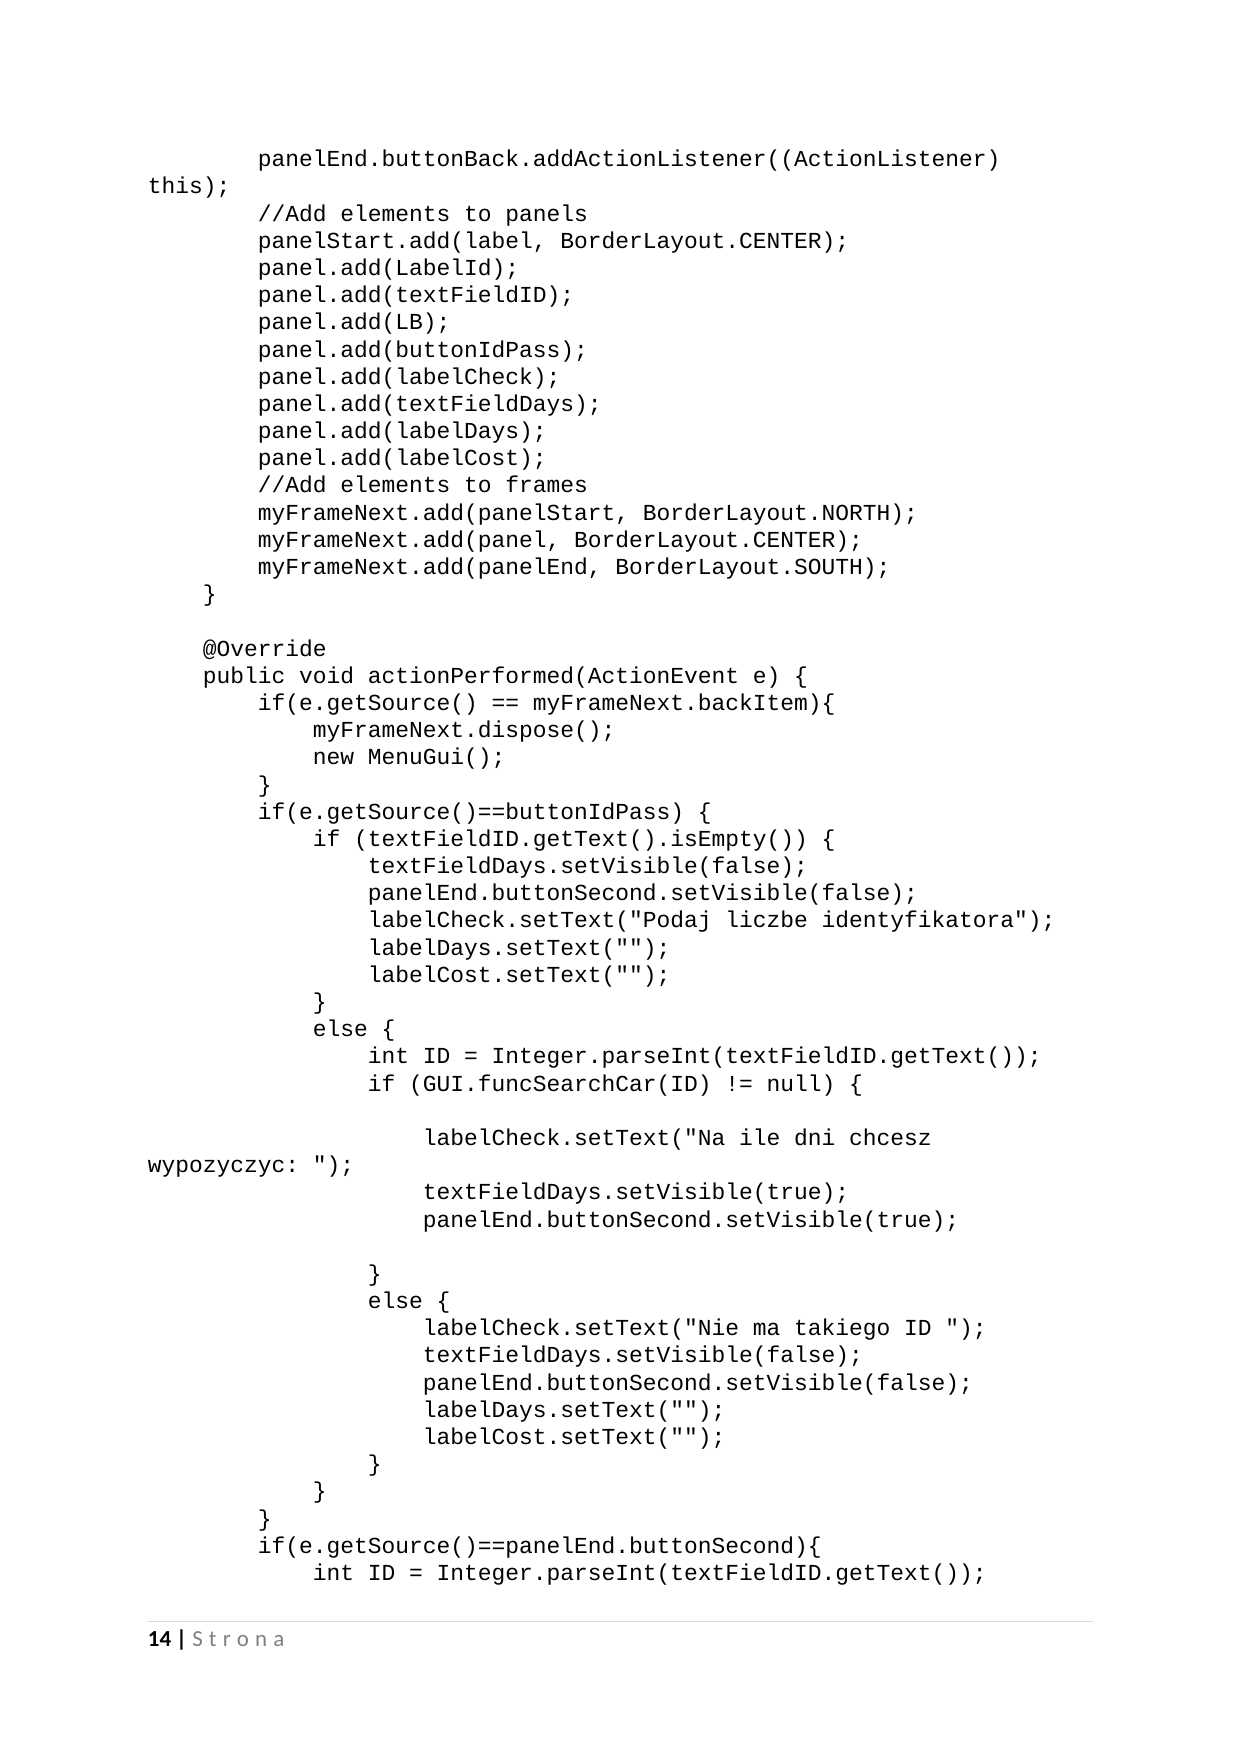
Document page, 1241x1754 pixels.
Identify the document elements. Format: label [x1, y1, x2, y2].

text [148, 148, 1093, 1587]
